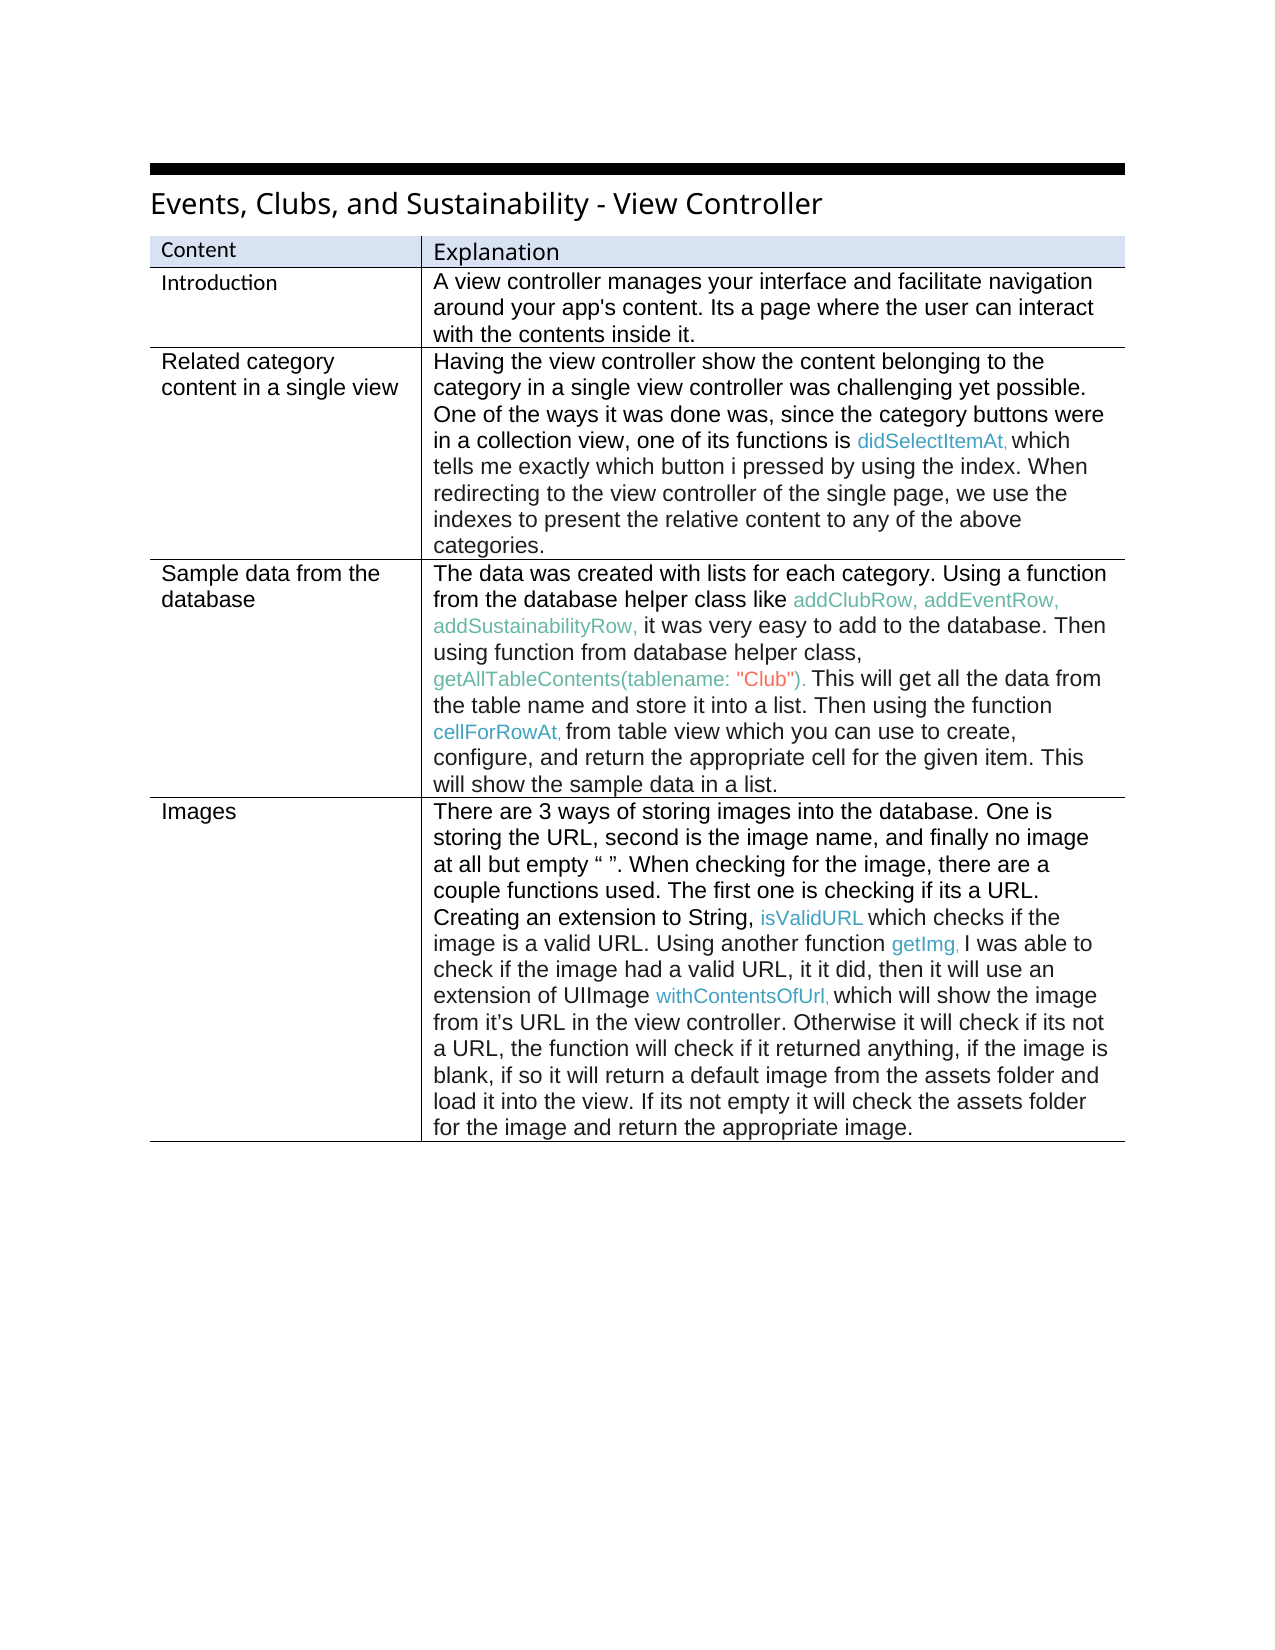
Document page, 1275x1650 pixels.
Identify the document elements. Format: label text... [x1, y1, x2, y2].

table_cell Related category content in a single view [150, 348, 421, 559]
table_cell The data was created with lists for each category. Using a function from the database helper class like addClubRow, addEventRow, addSustainabilityRow, it was very easy to add to the database. Then using function from database helper class, getAllTableContents(tablename: "Club"). This will get all the data from the table name and store it into a list. Then using the function cellForRowAt, from table view which you can use to create, configure, and return the appropriate cell for the given item. This will show the sample data in a list. [422, 560, 1125, 797]
table_header Content [150, 236, 421, 267]
subtitle Events, Clubs, and Sustainability - View Controller [150, 175, 1125, 223]
table_cell Images [150, 798, 421, 1141]
table_cell A view controller manages your interface and facilitate navigation around your app's content. Its a page where the user can interact with the contents inside it. [422, 268, 1125, 347]
table_header Explanation [422, 236, 1125, 267]
table_cell Having the view controller show the content belonging to the category in a single view controller was challenging yet possible. One of the ways it was done was, since the category buttons were in a collection view, one of its functions is didSelectItemAt, which tells me exactly which button i pressed by using the index. When redirecting to the view controller of the single page, we use the indexes to present the relative content to any of the above categories. [422, 348, 1125, 559]
table_cell Sample data from the database [150, 560, 421, 797]
table_cell Introduction [150, 268, 421, 347]
table_cell There are 3 ways of storing images into the database. One is storing the URL, second is the image name, and finally no image at all but empty “ ”. When checking for the image, there are a couple functions used. The first one is checking if its a URL. Creating an extension to String, isValidURL which checks if the image is a valid URL. Using another function getImg, I was able to check if the image had a valid URL, it it did, then it will use an extension of UIImage withContentsOfUrl, which will show the image from it’s URL in the view controller. Otherwise it will check if its not a URL, the function will check if it returned anything, if the image is blank, if so it will return a default image from the assets folder and load it into the view. If its not empty it will check the assets folder for the image and return the appropriate image. [422, 798, 1125, 1141]
